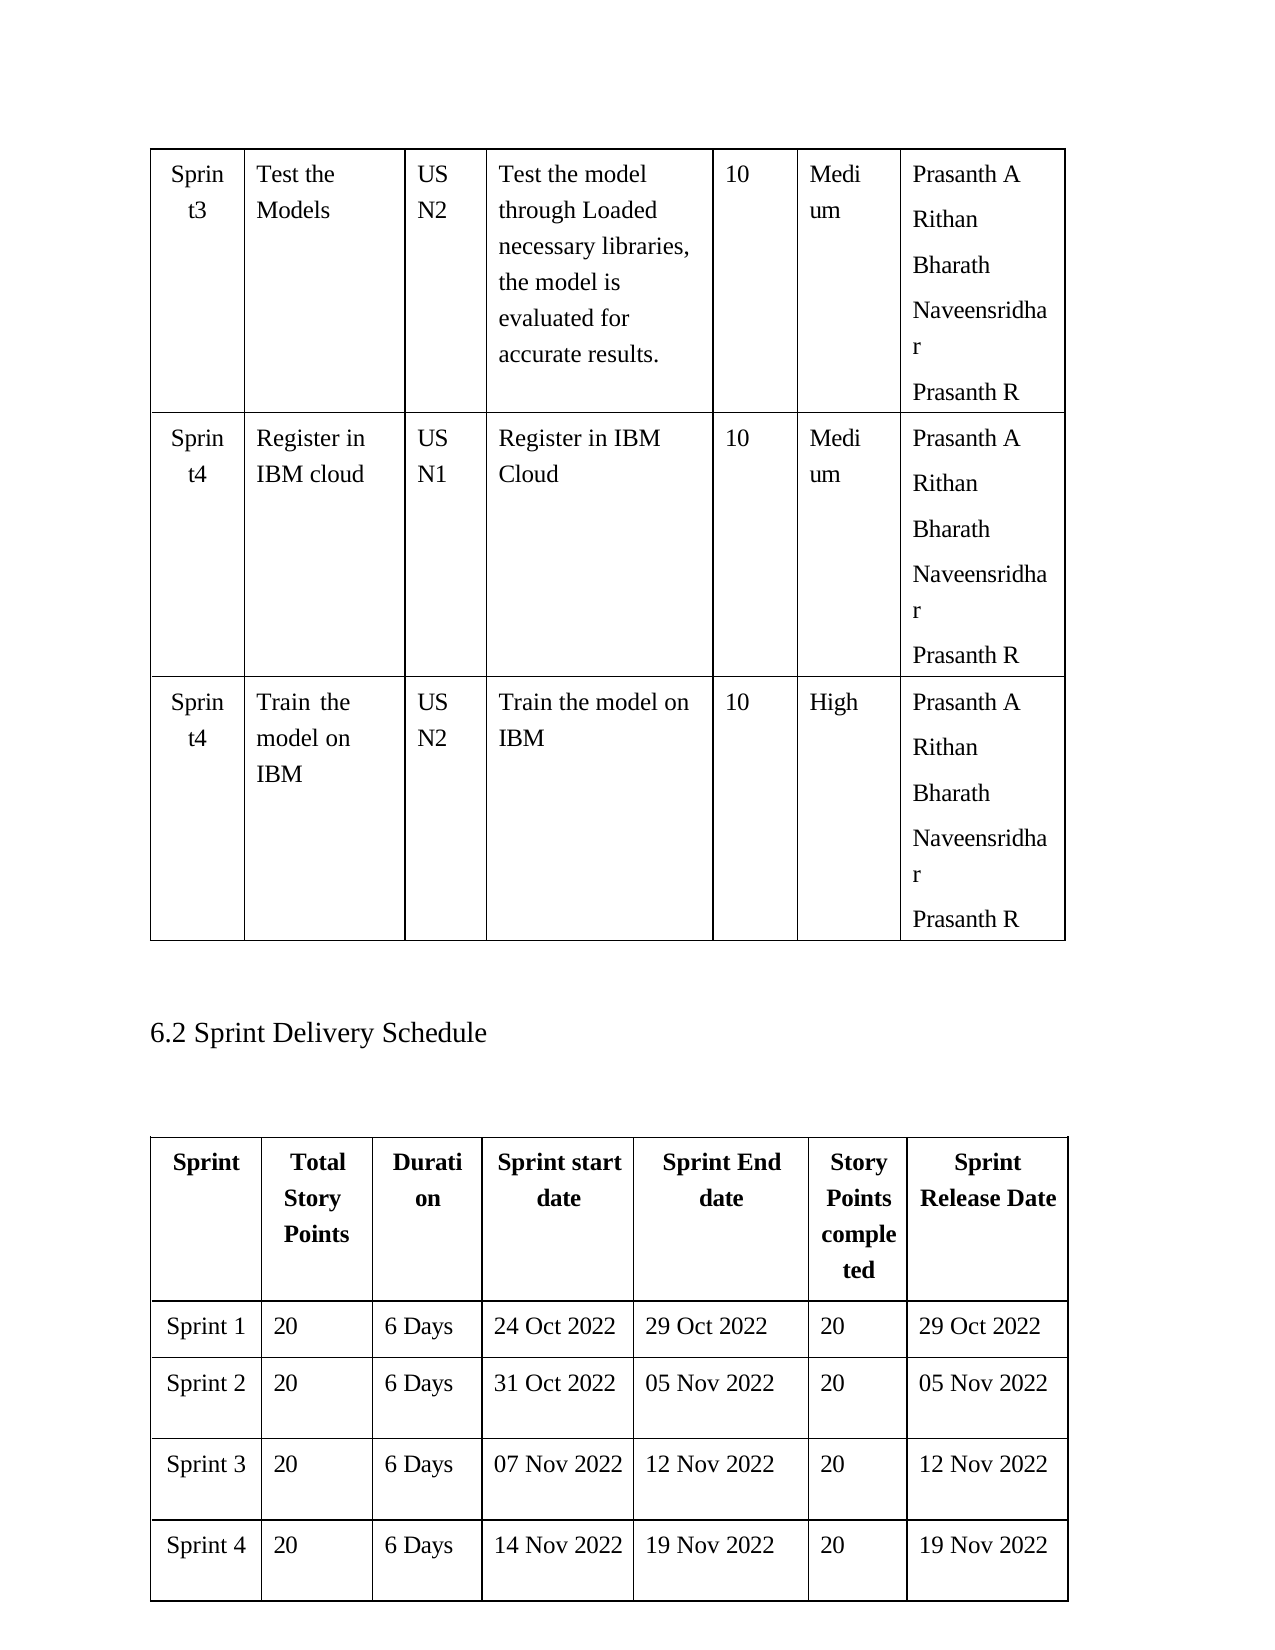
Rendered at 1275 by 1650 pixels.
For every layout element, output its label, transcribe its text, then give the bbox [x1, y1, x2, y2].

table_cell 19 Nov 2022 [908, 1521, 1067, 1600]
table_cell 05 Nov 2022 [634, 1358, 808, 1438]
table_cell 07 Nov 2022 [483, 1439, 633, 1519]
table_cell Sprint 2 [151, 1358, 261, 1438]
table_cell 29 Oct 2022 [634, 1302, 808, 1357]
table_cell Prasanth A Rithan Bharath Naveensridhar Prasanth R [901, 677, 1064, 940]
table_header Story Points comple ted [809, 1138, 906, 1300]
table_cell 20 [262, 1521, 372, 1600]
table_cell Register in IBM Cloud [487, 413, 712, 676]
table_cell 20 [809, 1521, 906, 1600]
table_cell 20 [809, 1358, 906, 1438]
table_cell Sprint 4 [151, 1520, 261, 1600]
table_cell Train the model on IBM [487, 677, 712, 940]
table_cell Train the model on IBM [245, 677, 404, 940]
table_header Sprint start date [483, 1138, 633, 1300]
table_cell 29 Oct 2022 [908, 1302, 1067, 1357]
table_header Test the Models [245, 150, 404, 412]
table_cell 20 [262, 1302, 372, 1357]
table_header Medi um [798, 150, 900, 412]
table_cell High [798, 677, 900, 940]
table_cell 19 Nov 2022 [634, 1521, 808, 1600]
table_cell 6 Days [373, 1302, 481, 1357]
table_cell Prasanth A Rithan Bharath Naveensridhar Prasanth R [901, 413, 1064, 676]
table_header Total Story Points [262, 1138, 372, 1300]
list Sprint Delivery Schedule [150, 1015, 1137, 1049]
table_cell Medi um [798, 413, 900, 676]
table_header Sprin t3 [151, 150, 244, 412]
table_cell 10 [714, 413, 797, 676]
table_cell 20 [262, 1358, 372, 1438]
table_cell 24 Oct 2022 [483, 1302, 633, 1357]
table_cell Sprint 3 [151, 1439, 261, 1519]
table_cell Sprin t4 [151, 677, 244, 940]
table_cell US N2 [406, 677, 486, 940]
table_cell 6 Days [373, 1521, 481, 1600]
table_cell Register in IBM cloud [245, 413, 404, 676]
table_cell 6 Days [373, 1358, 481, 1438]
table_header 10 [714, 150, 797, 412]
table_cell 31 Oct 2022 [483, 1358, 633, 1438]
table_header Test the model through Loaded necessary libraries, the model is evaluated for accurate results. [487, 150, 712, 412]
table_header US N2 [406, 150, 486, 412]
table_cell 6 Days [373, 1439, 481, 1519]
table_header Sprint Release Date [908, 1138, 1067, 1300]
table_cell 14 Nov 2022 [483, 1521, 633, 1600]
table_cell 20 [809, 1302, 906, 1357]
table_cell 10 [714, 677, 797, 940]
table_cell US N1 [406, 413, 486, 676]
table_cell 05 Nov 2022 [908, 1358, 1067, 1438]
table_header Sprint [151, 1138, 261, 1300]
table_header Durati on [373, 1138, 481, 1300]
table_cell Sprin t4 [151, 413, 244, 676]
table_cell Sprint 1 [151, 1301, 261, 1357]
table_header Prasanth A Rithan Bharath Naveensridhar Prasanth R [901, 150, 1064, 412]
table_cell 20 [262, 1439, 372, 1519]
table_cell 20 [809, 1439, 906, 1519]
table_cell 12 Nov 2022 [634, 1439, 808, 1519]
table_header Sprint End date [634, 1138, 808, 1300]
table_cell 12 Nov 2022 [908, 1439, 1067, 1519]
